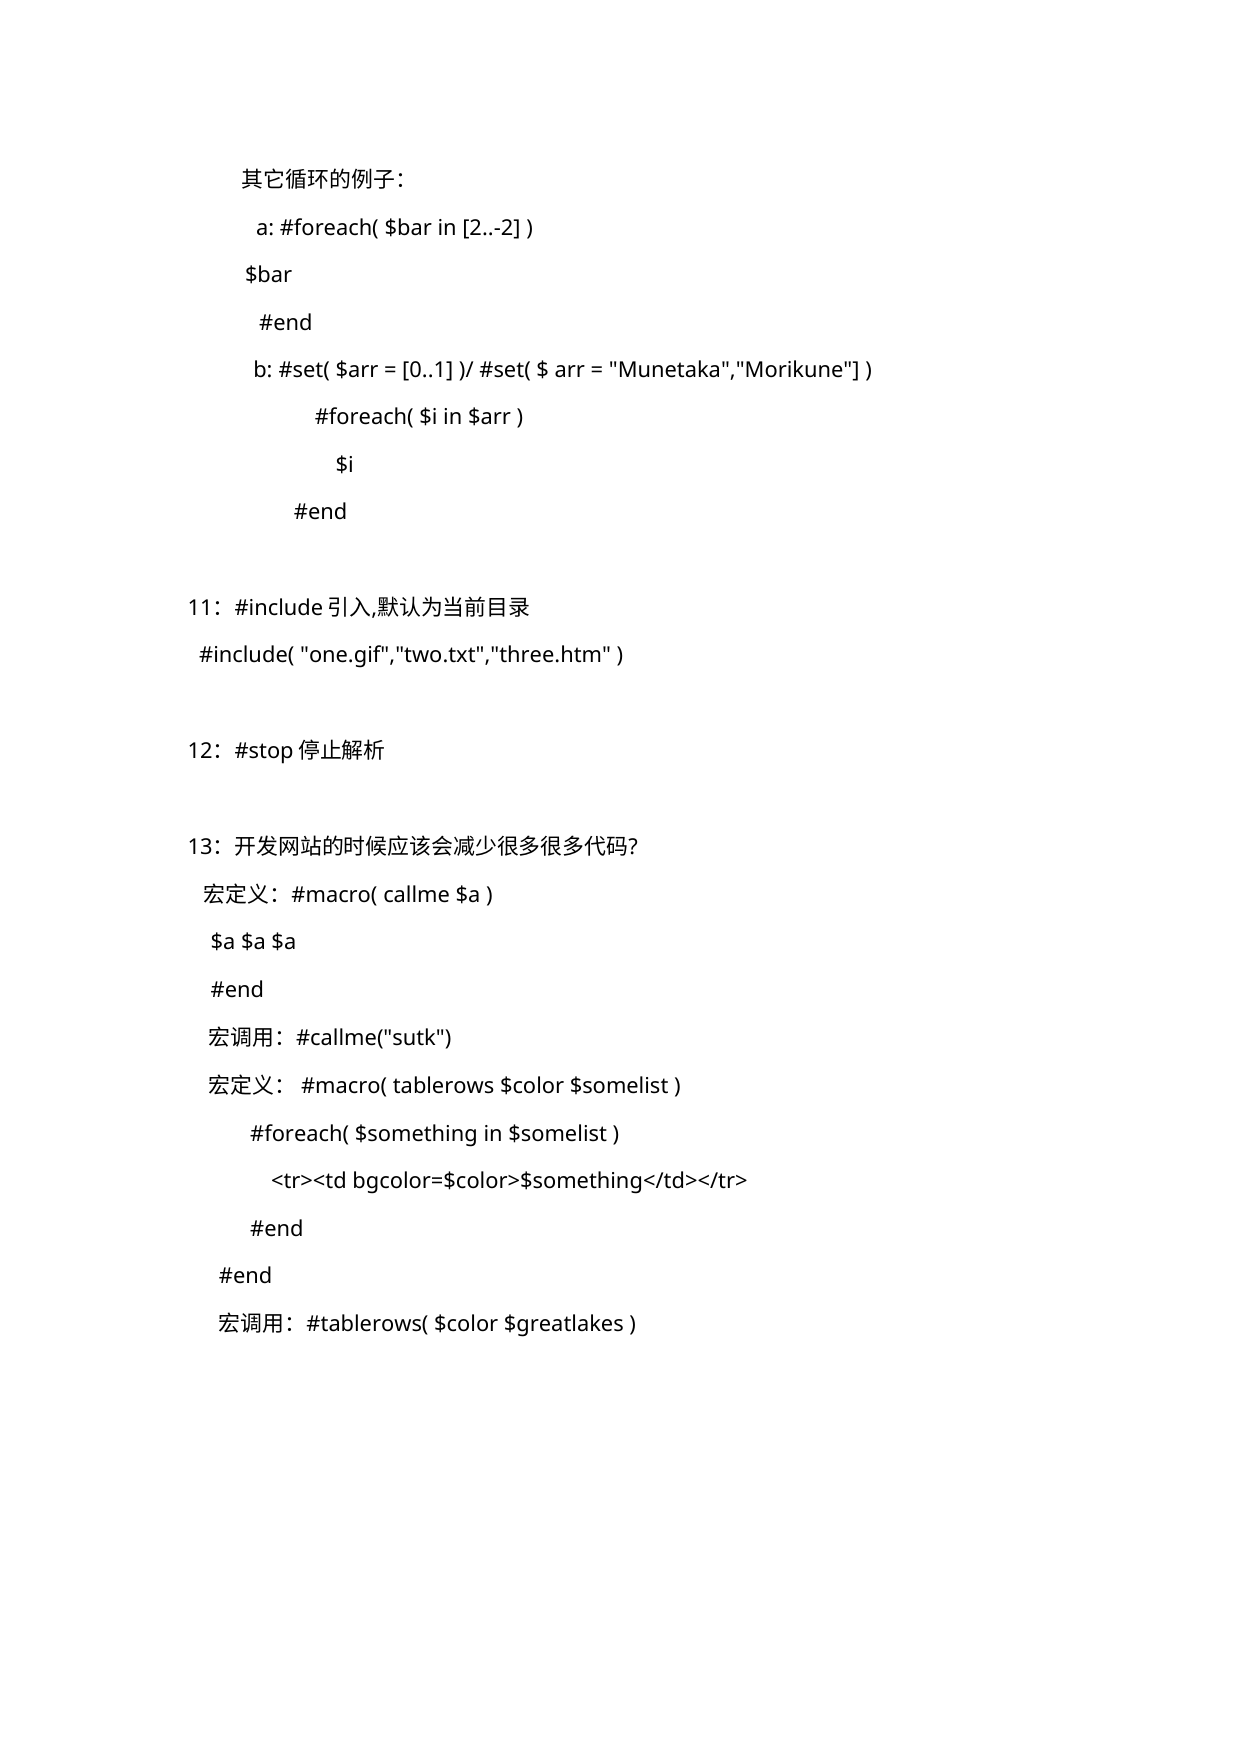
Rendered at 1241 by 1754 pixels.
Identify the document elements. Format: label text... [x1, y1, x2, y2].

text 11：#include引入,默认为当前目录 [187, 589, 1053, 622]
text 13：开发网站的时候应该会减少很多很多代码? [187, 828, 1053, 861]
text #end [187, 305, 1053, 338]
text 宏调用：#tablerows( $color $greatlakes ) [187, 1306, 1053, 1338]
text #foreach( $something in $somelist ) [187, 1116, 1053, 1149]
text 其它循环的例子： [187, 162, 1053, 194]
text $a $a $a [187, 925, 1053, 957]
text 宏调用：#callme("sutk") [187, 1020, 1053, 1052]
text #foreach( $i in $arr ) [187, 400, 1053, 432]
text $i [187, 447, 1053, 480]
text #end [187, 1259, 1053, 1291]
text 宏定义：#macro( callme $a ) [187, 877, 1053, 909]
text $bar [187, 258, 1053, 290]
text 宏定义： #macro( tablerows $color $somelist ) [187, 1068, 1053, 1101]
text a: #foreach( $bar in [2..-2] ) [187, 210, 1053, 243]
text #include( "one.gif","two.txt","three.htm" ) [187, 638, 1053, 670]
text #end [187, 1211, 1053, 1244]
text #end [187, 972, 1053, 1005]
text #end [187, 495, 1053, 527]
text <tr><td bgcolor=$color>$something</td></tr> [187, 1164, 1053, 1196]
text b: #set( $arr = [0..1] )/ #set( $ arr = "Munetaka","Morikune"] ) [187, 352, 1053, 385]
text 12：#stop停止解析 [187, 733, 1053, 765]
